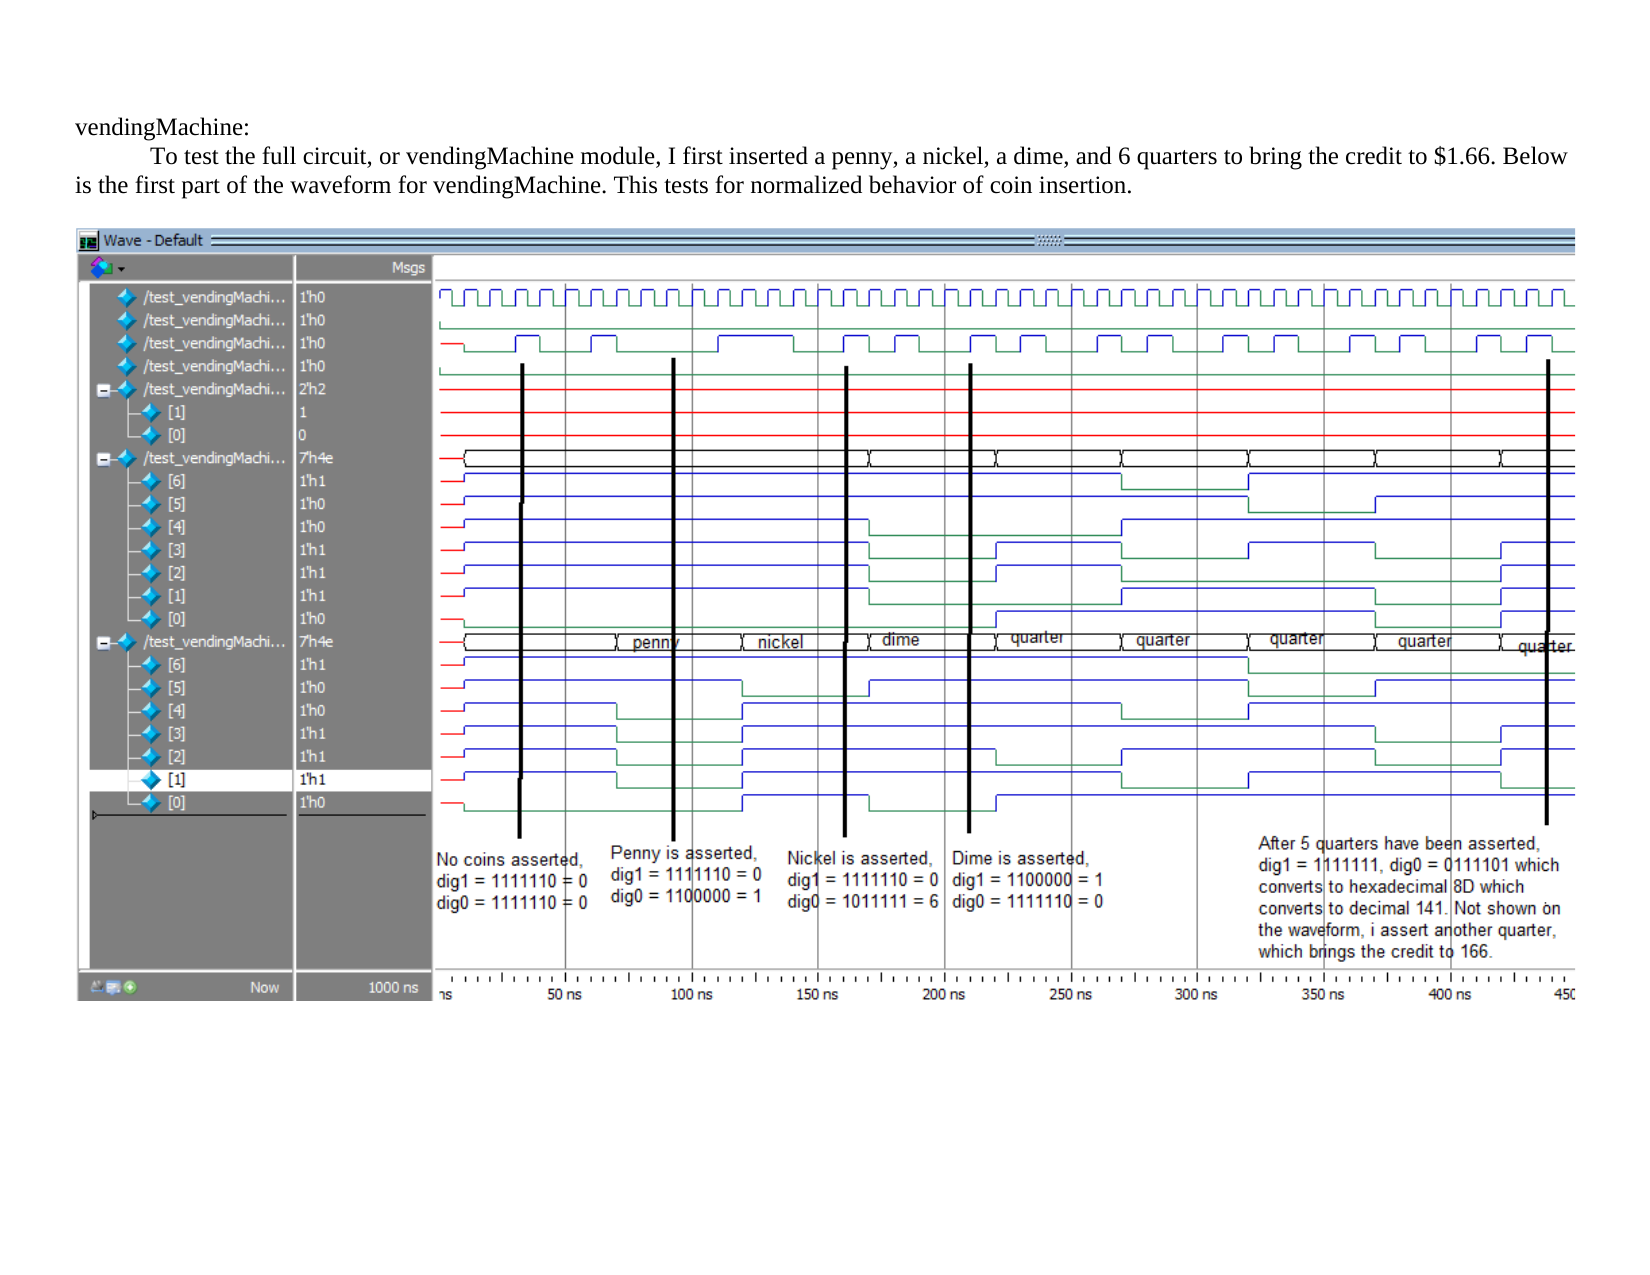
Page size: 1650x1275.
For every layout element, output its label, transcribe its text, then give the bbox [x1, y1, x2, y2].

text vendingMachine: [75, 112, 1575, 141]
text To test the full circuit, or vendingMachine module, I first inserted a penny, a nickel, a dime, and 6 quarters to bring the credit to $1.66. Below is the first part of the waveform for vendingMachine. This tests for normalized behavior of coin insertion. [75, 141, 1575, 199]
picture [75, 227, 1575, 1001]
